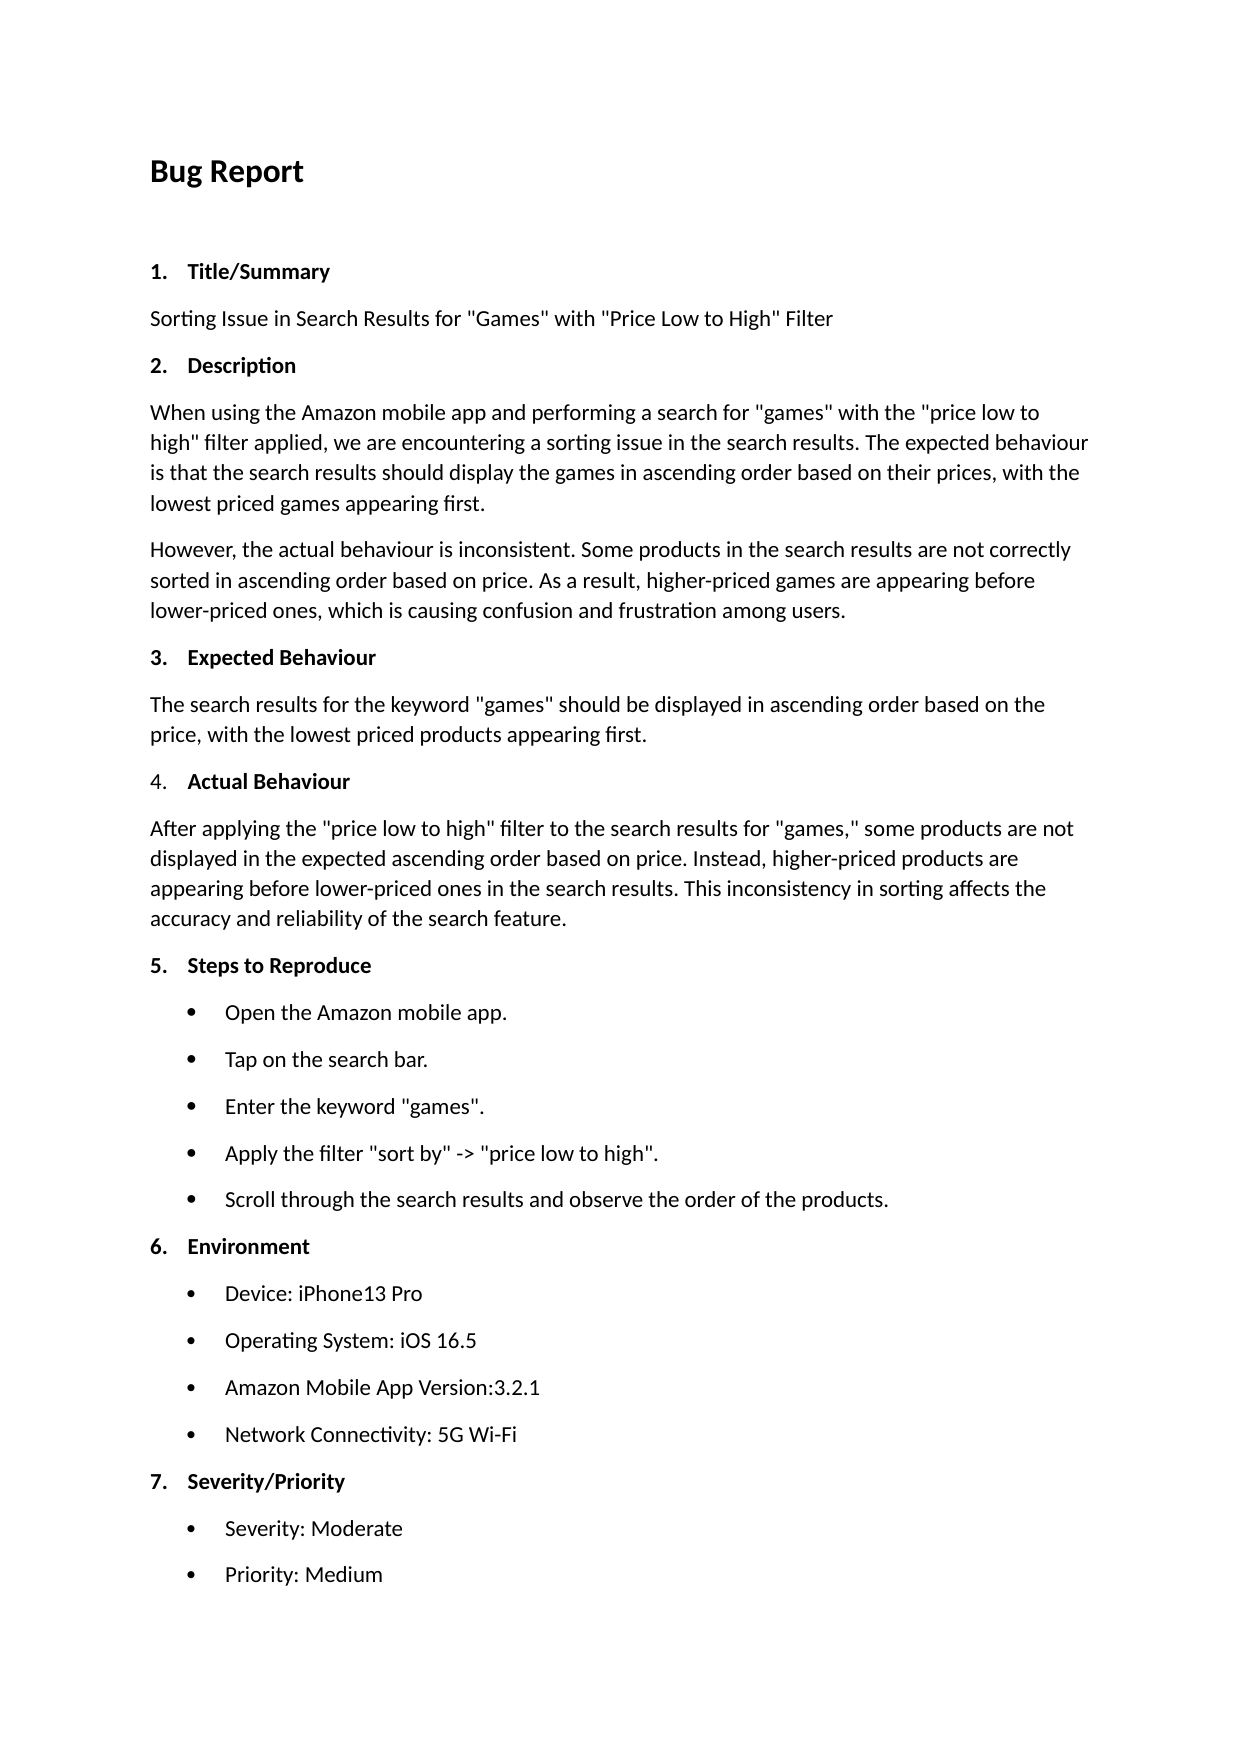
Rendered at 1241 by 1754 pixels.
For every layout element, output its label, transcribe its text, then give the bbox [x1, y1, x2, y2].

text When using the Amazon mobile app and performing a search for "games" with the "price low to high" filter applied, we are encountering a sorting issue in the search results. The expected behaviour is that the search results should display the games in ascending order based on their prices, with the lowest priced games appearing first. [150, 398, 1090, 517]
text However, the actual behaviour is inconsistent. Some products in the search results are not correctly sorted in ascending order based on price. As a result, higher-priced games are appearing before lower-priced ones, which is causing confusion and frustration among users. [150, 536, 1090, 624]
list Severity/Priority [150, 1467, 1090, 1495]
list Network Connectivity: 5G Wi-Fi [187, 1420, 1090, 1448]
list Expected Behaviour [150, 643, 1090, 671]
text After applying the "price low to high" filter to the search results for "games," some products are not displayed in the expected ascending order based on price. Instead, higher-priced products are appearing before lower-priced ones in the search results. This inconsistency in sorting affects the accuracy and reliability of the search feature. [150, 814, 1090, 932]
list Priority: Medium [187, 1561, 1090, 1589]
text Sorting Issue in Search Results for "Games" with "Price Low to High" Filter [150, 304, 1090, 332]
list Steps to Reproduce [150, 951, 1090, 979]
list Apply the filter "sort by" -> "price low to high". [187, 1139, 1090, 1167]
list Description [150, 351, 1090, 379]
list Device: iPhone13 Pro [187, 1279, 1090, 1307]
list Open the Amazon mobile app. [187, 998, 1090, 1026]
list Tap on the search bar. [187, 1045, 1090, 1073]
list Enter the keyword "games". [187, 1092, 1090, 1120]
list Environment [150, 1232, 1090, 1261]
list Title/Summary [150, 257, 1090, 286]
list Amazon Mobile App Version:3.2.1 [187, 1373, 1090, 1401]
list Scroll through the search results and observe the order of the products. [187, 1186, 1090, 1214]
text The search results for the keyword "games" should be displayed in ascending order based on the price, with the lowest priced products appearing first. [150, 690, 1090, 748]
list Actual Behaviour [150, 767, 1090, 795]
text Bug Report [150, 150, 1090, 191]
list Operating System: iOS 16.5 [187, 1326, 1090, 1354]
list Severity: Moderate [187, 1514, 1090, 1542]
